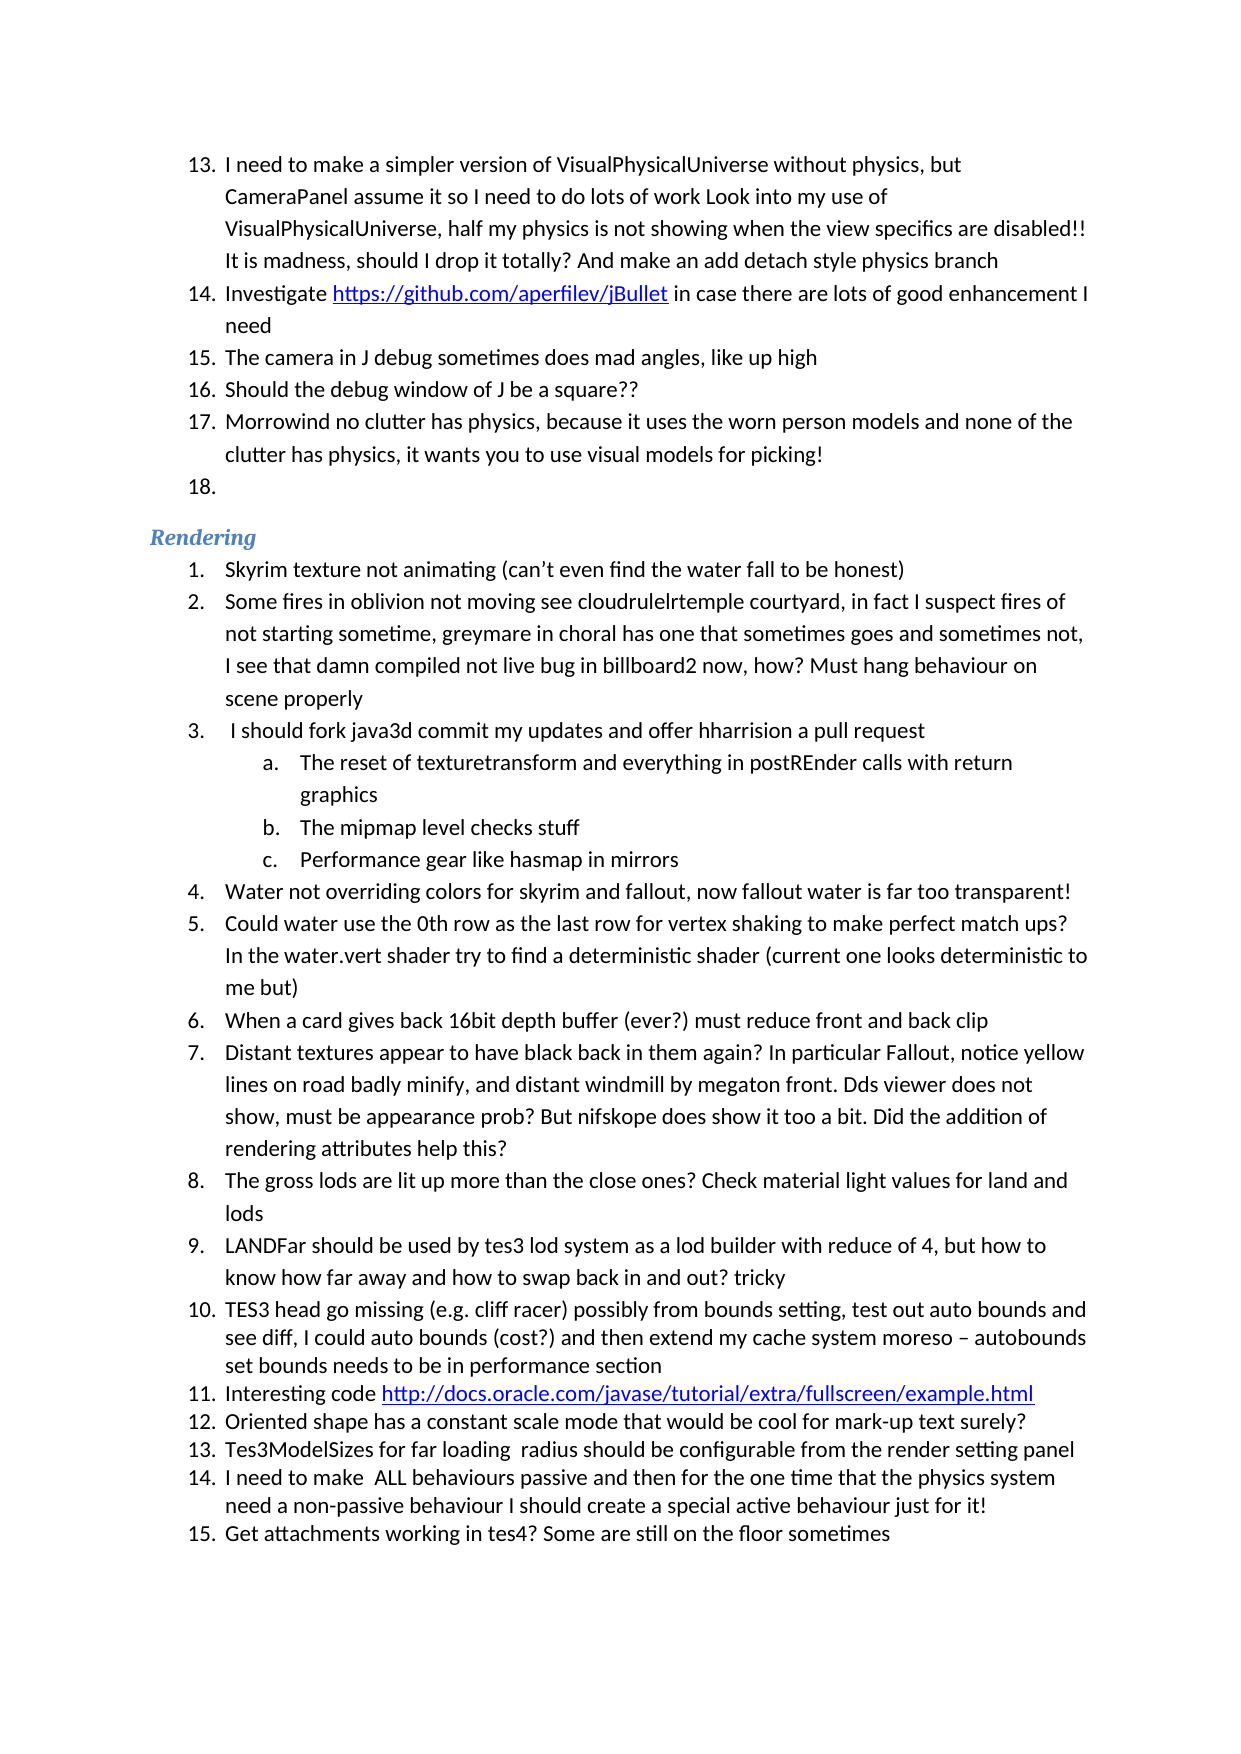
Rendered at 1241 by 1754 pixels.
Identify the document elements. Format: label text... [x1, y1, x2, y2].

list I should fork java3d commit my updates and offer hharrision a pull request [187, 716, 1090, 744]
subtitle Rendering [150, 525, 1090, 551]
list The gross lods are lit up more than the close ones? Check material light values for land and lods [187, 1167, 1090, 1227]
list Performance gear like hasmap in mirrors [262, 845, 1090, 873]
list Distant textures appear to have black back in them again? In particular Fallout, notice yellow lines on road badly minify, and distant windmill by megaton front. Dds viewer does not show, must be appearance prob? But nifskope does show it too a bit. Did the addition of rendering attributes help this? [187, 1038, 1090, 1162]
list Could water use the 0th row as the last row for vertex shaking to make perfect match ups? In the water.vert shader try to find a deterministic shader (current one looks deterministic to me but) [187, 909, 1090, 1002]
list Investigate https://github.com/aperfilev/jBullet in case there are lots of good enhancement I need [187, 279, 1090, 339]
list The reset of texturetransform and everything in postREnder calls with return graphics [262, 748, 1090, 808]
list Tes3ModelSizes for far loading radius should be configurable from the render setting panel [187, 1436, 1090, 1463]
list TES3 head go missing (e.g. cliff racer) possibly from bounds setting, test out auto bounds and see diff, I could auto bounds (cost?) and then extend my cache system moreso – autobounds set bounds needs to be in performance section [187, 1295, 1090, 1379]
list LANDFar should be used by tes3 lod system as a lod builder with reduce of 4, but how to know how far away and how to swap back in and out? tricky [187, 1231, 1090, 1291]
list Some fires in oblivion not moving see cloudrulelrtemple courtyard, in fact I suspect fires of not starting sometime, greymare in choral has one that sometimes goes and sometimes not, I see that damn compiled not live bug in billboard2 now, how? Must hang behaviour on scene properly [187, 587, 1090, 712]
list The mipmap level checks stuff [262, 813, 1090, 841]
list Oriented shape has a constant scale mode that would be cool for mark-up text surely? [187, 1407, 1090, 1436]
list The camera in J debug sometimes does mad angles, like up high [187, 343, 1090, 371]
list When a card gives back 16bit depth buffer (ever?) must reduce front and back clip [187, 1006, 1090, 1034]
list Interesting code http://docs.oracle.com/javase/tutorial/extra/fullscreen/example.html [187, 1379, 1090, 1407]
list I need to make ALL behaviours passive and then for the one time that the physics system need a non-passive behaviour I should create a special active behaviour just for it! [187, 1463, 1090, 1519]
list Water not overriding colors for skyrim and fallout, now fallout water is far too transparent! [187, 877, 1090, 905]
list Get attachments working in tes4? Some are still on the floor sometimes [187, 1519, 1090, 1548]
list Skyrim texture not animating (can’t even find the water fall to be honest) [187, 555, 1090, 583]
list Should the debug window of J be a square?? [187, 375, 1090, 403]
